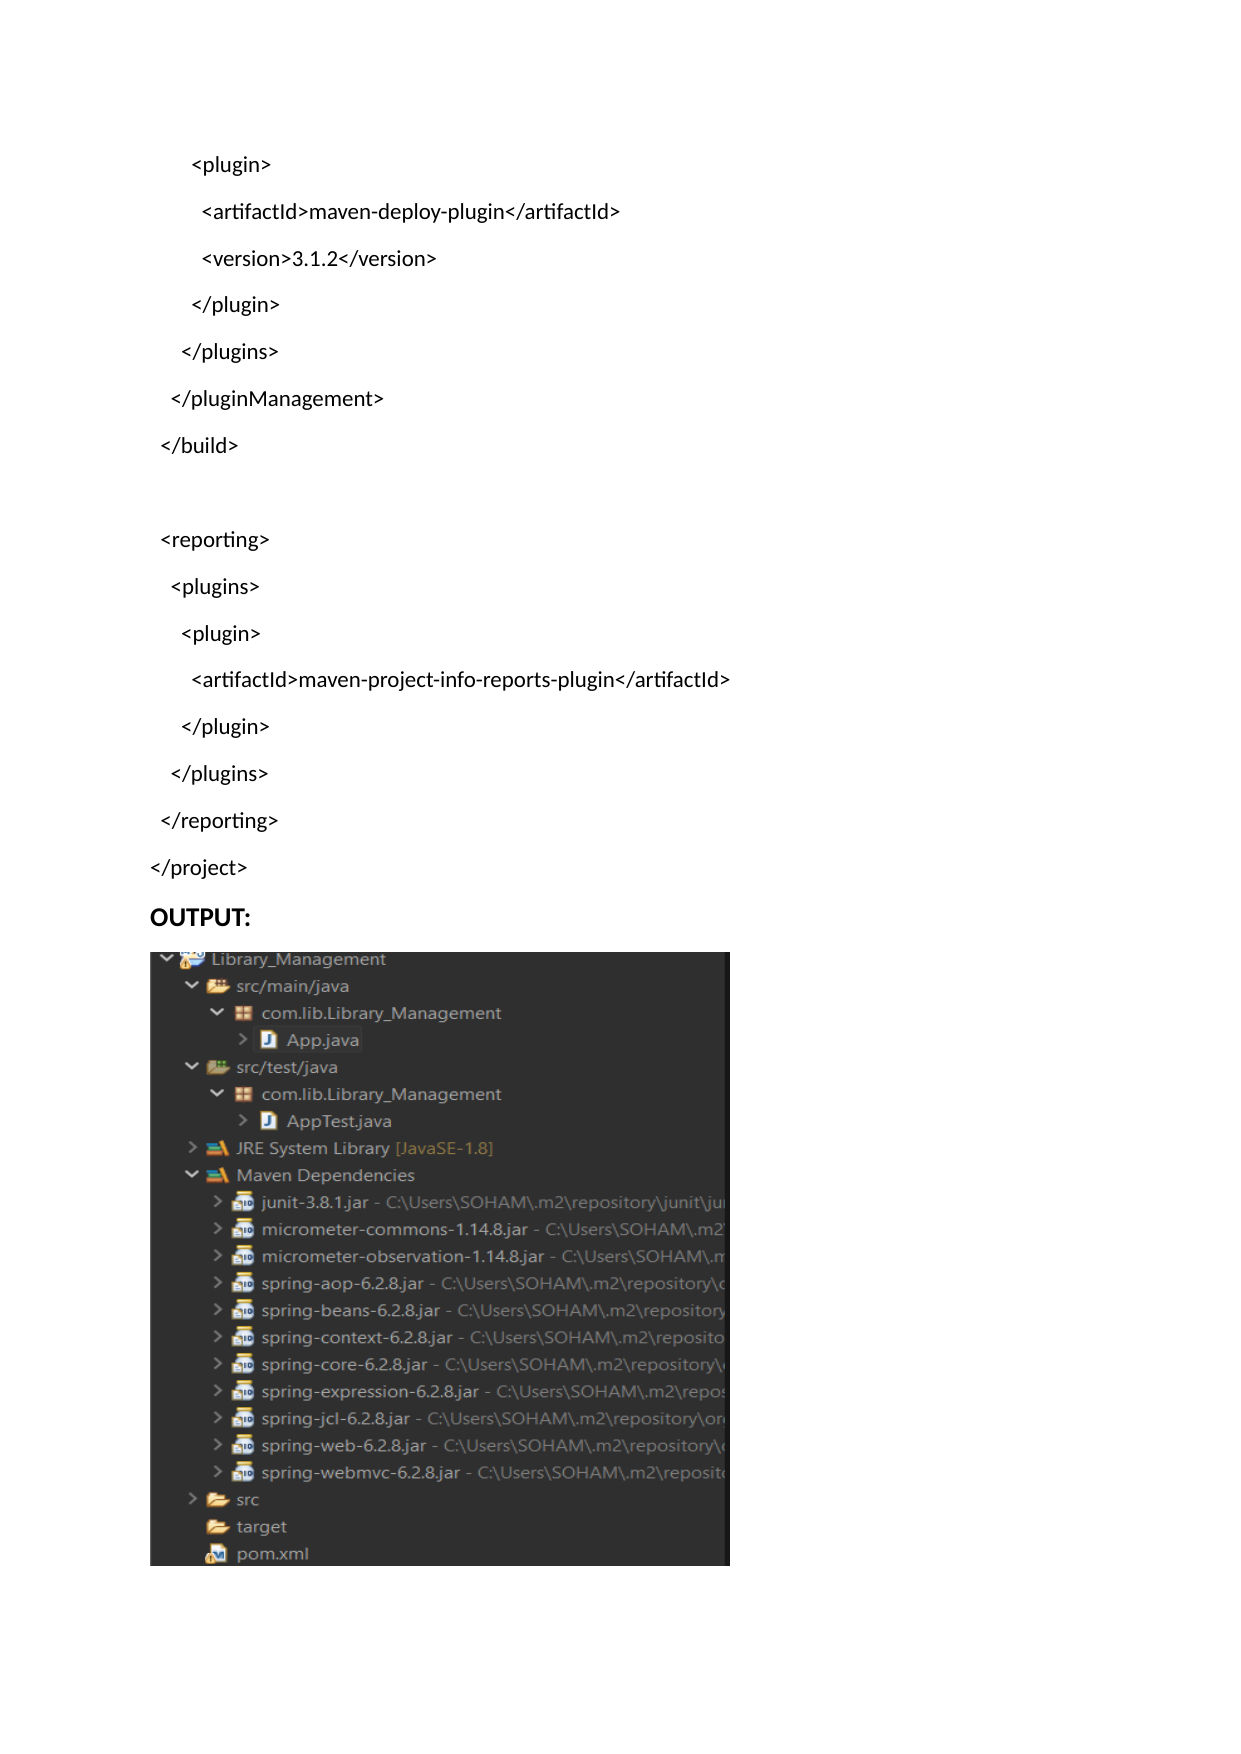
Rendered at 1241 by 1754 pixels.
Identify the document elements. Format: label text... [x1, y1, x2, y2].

text <artifactId>maven-deploy-plugin</artifactId> [150, 197, 1090, 225]
text <reporting> [150, 525, 1090, 553]
text <artifactId>maven-project-info-reports-plugin</artifactId> [150, 666, 1090, 694]
text </plugin> [150, 712, 1090, 741]
text OUTPUT: [150, 900, 1090, 933]
text </build> [150, 431, 1090, 459]
text <version>3.1.2</version> [150, 244, 1090, 272]
text </plugin> [150, 291, 1090, 319]
text <plugins> [150, 572, 1090, 600]
text <plugin> [150, 150, 1090, 178]
text </pluginManagement> [150, 384, 1090, 412]
text <plugin> [150, 619, 1090, 647]
text </plugins> [150, 759, 1090, 787]
text </plugins> [150, 337, 1090, 366]
text </reporting> [150, 806, 1090, 834]
text </project> [150, 853, 1090, 881]
picture [150, 952, 730, 1566]
